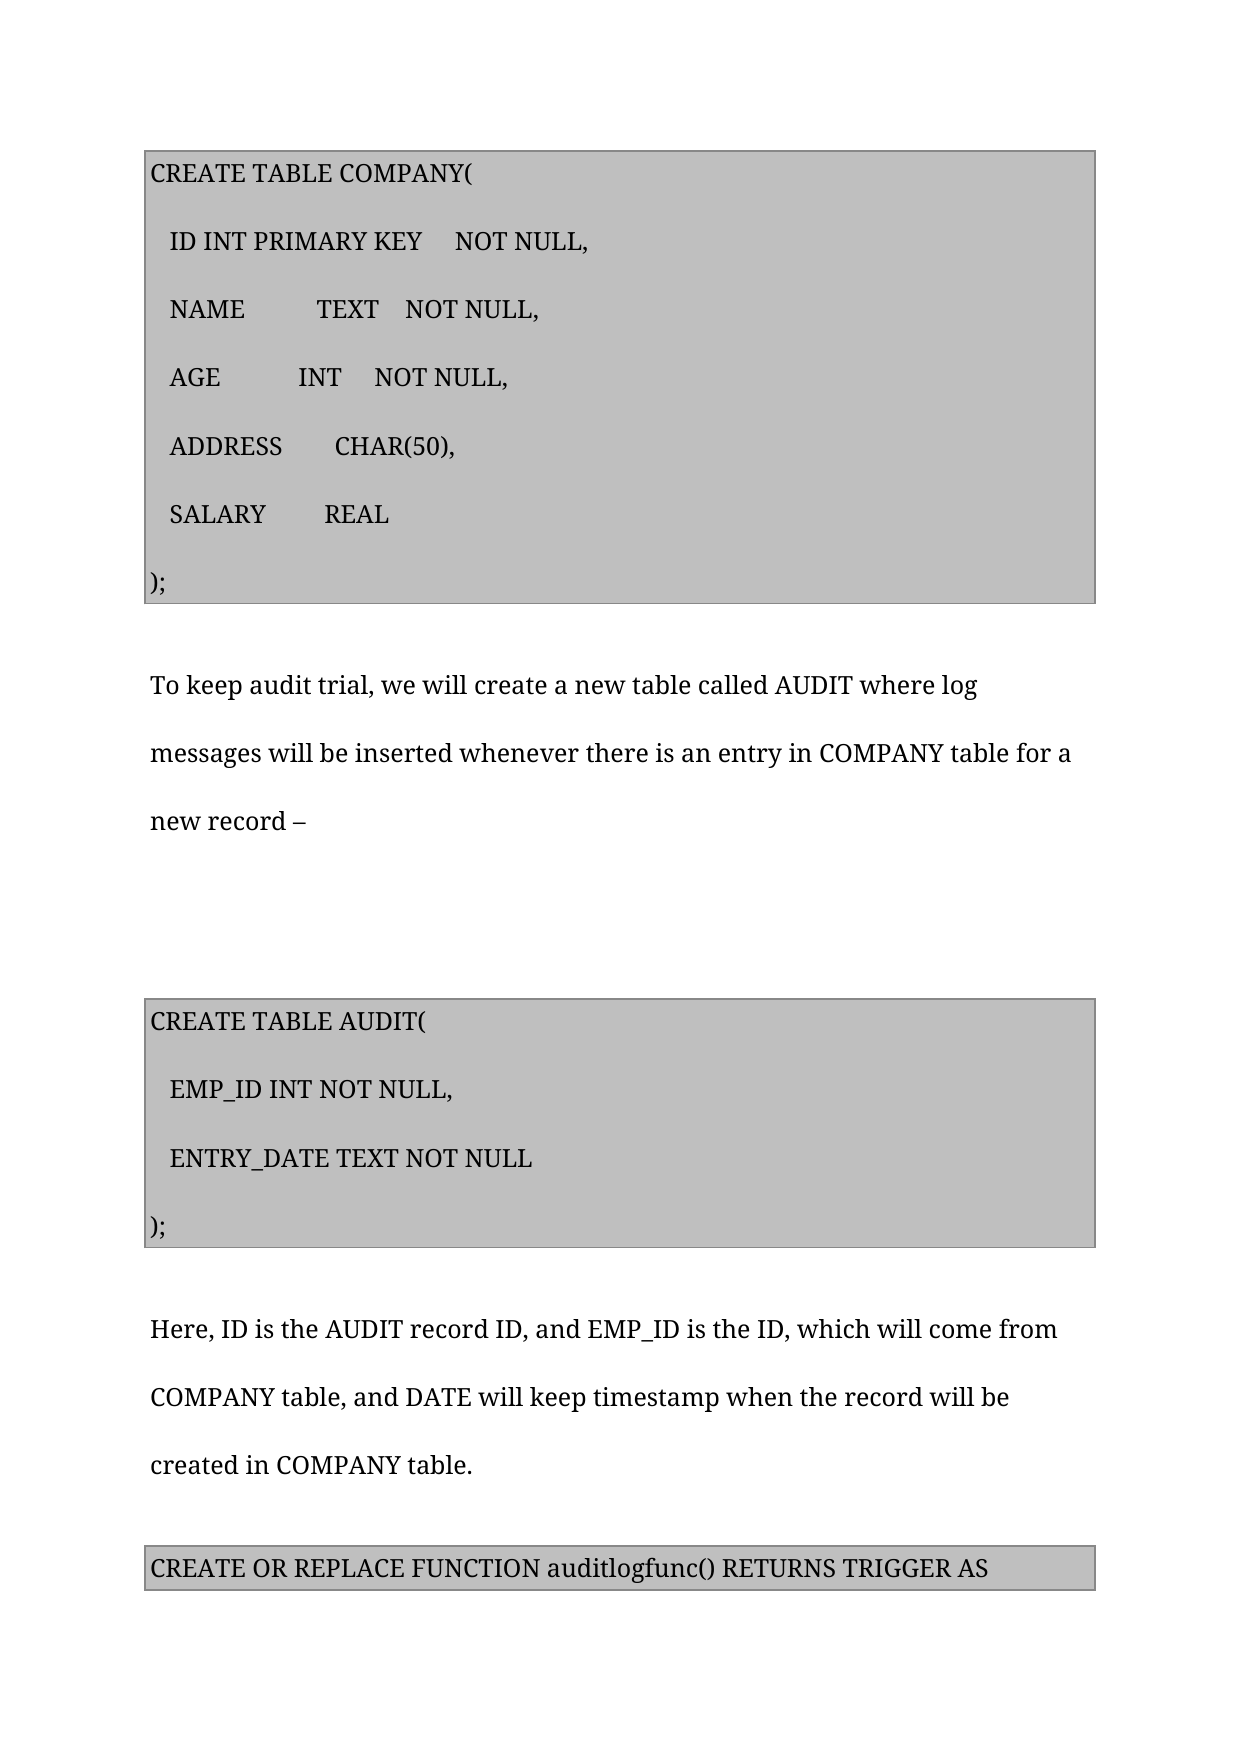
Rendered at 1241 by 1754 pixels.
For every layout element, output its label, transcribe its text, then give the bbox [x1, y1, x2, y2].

text To keep audit trial, we will create a new table called AUDIT where log messages will be inserted whenever there is an entry in COMPANY table for a new record – [150, 667, 1090, 838]
text SALARY REAL [146, 491, 1094, 530]
text ); [146, 559, 1094, 603]
text AGE INT NOT NULL, [146, 354, 1094, 394]
text EMP_ID INT NOT NULL, [146, 1066, 1094, 1106]
text ID INT PRIMARY KEY NOT NULL, [146, 218, 1094, 258]
text CREATE TABLE AUDIT( [146, 1000, 1094, 1038]
text NAME TEXT NOT NULL, [146, 286, 1094, 326]
text ADDRESS CHAR(50), [146, 422, 1094, 462]
text ); [146, 1203, 1094, 1247]
text CREATE TABLE COMPANY( [146, 152, 1094, 190]
text ENTRY_DATE TEXT NOT NULL [146, 1134, 1094, 1174]
text CREATE OR REPLACE FUNCTION auditlogfunc() RETURNS TRIGGER AS [146, 1547, 1094, 1589]
text Here, ID is the AUDIT record ID, and EMP_ID is the ID, which will come from COMPANY table, and DATE will keep timestamp when the record will be created in COMPANY table. [150, 1311, 1090, 1482]
